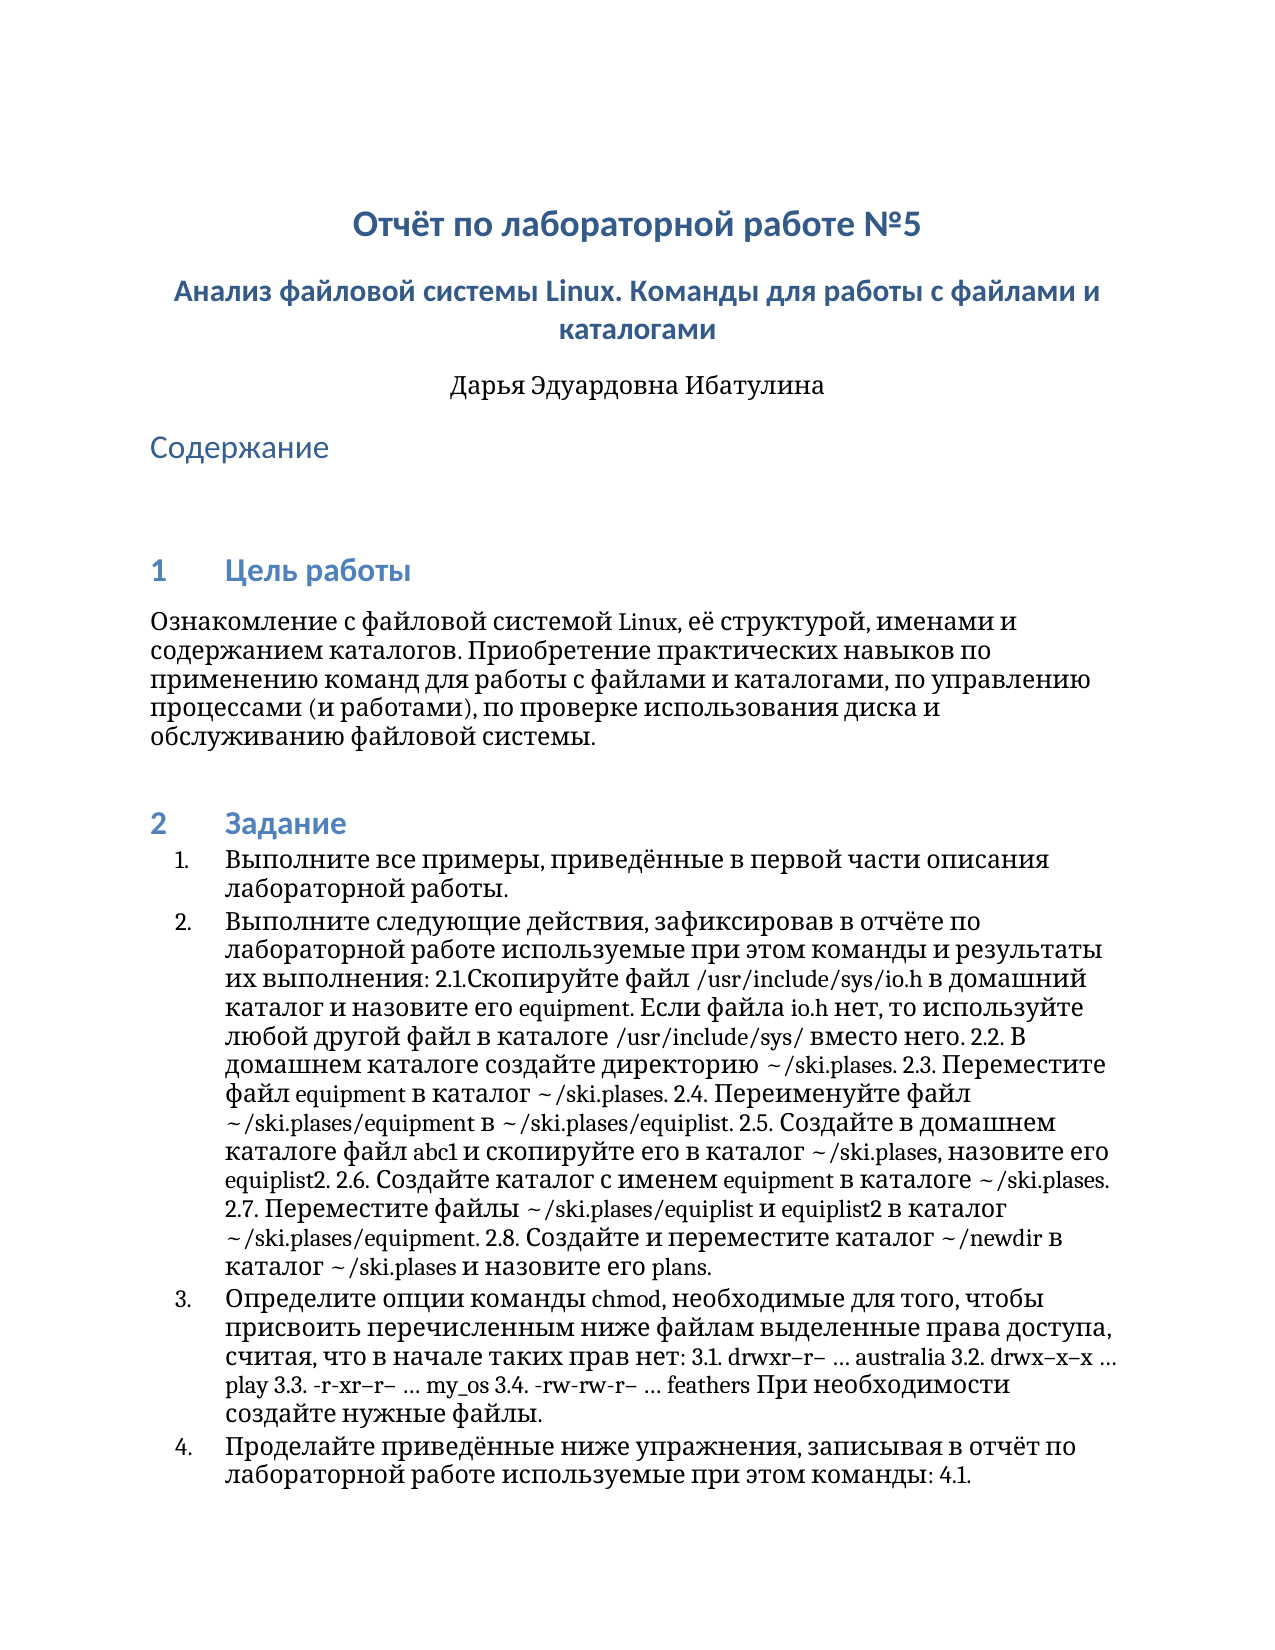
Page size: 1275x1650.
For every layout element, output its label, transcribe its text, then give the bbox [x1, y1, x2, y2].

list Выполните все примеры, приведённые в первой части описания лабораторной работы. [175, 846, 1125, 904]
text Ознакомление с файловой системой Linux, её структурой, именами и содержанием каталогов. Приобретение практических навыков по применению команд для работы с файлами и каталогами, по управлению процессами (и работами), по проверке использования диска и обслуживанию файловой системы. [150, 608, 1125, 752]
text Дарья Эдуардовна Ибатулина [150, 372, 1125, 401]
subtitle 2 Задание [150, 802, 1125, 842]
subtitle 1 Цель работы [150, 548, 1125, 589]
subtitle Анализ файловой системы Linux. Команды для работы с файлами и каталогами [150, 271, 1125, 347]
list Определите опции команды chmod, необходимые для того, чтобы присвоить перечисленным ниже файлам выделенные права доступа, считая, что в начале таких прав нет: 3.1. drwxr–r– … australia 3.2. drwx–x–x … play 3.3. -r-xr–r– … my_os 3.4. -rw-rw-r– … feathers При необходимости создайте нужные файлы. [175, 1285, 1125, 1429]
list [175, 1432, 1125, 1490]
title Отчёт по лабораторной работе №5 [150, 200, 1125, 246]
list Выполните следующие действия, зафиксировав в отчёте по лабораторной работе используемые при этом команды и результаты их выполнения: 2.1.Скопируйте файл /usr/include/sys/io.h в домашний каталог и назовите его equipment. Если файла io.h нет, то используйте любой другой файл в каталоге /usr/include/sys/ вместо него. 2.2. В домашнем каталоге создайте директорию ~/ski.plases. 2.3. Переместите файл equipment в каталог ~/ski.plases. 2.4. Переименуйте файл ~/ski.plases/equipment в ~/ski.plases/equiplist. 2.5. Создайте в домашнем каталоге файл abc1 и скопируйте его в каталог ~/ski.plases, назовите его equiplist2. 2.6. Создайте каталог с именем equipment в каталоге ~/ski.plases. 2.7. Переместите файлы ~/ski.plases/equiplist и equiplist2 в каталог ~/ski.plases/equipment. 2.8. Создайте и переместите каталог ~/newdir в каталог ~/ski.plases и назовите его plans. [175, 907, 1125, 1281]
